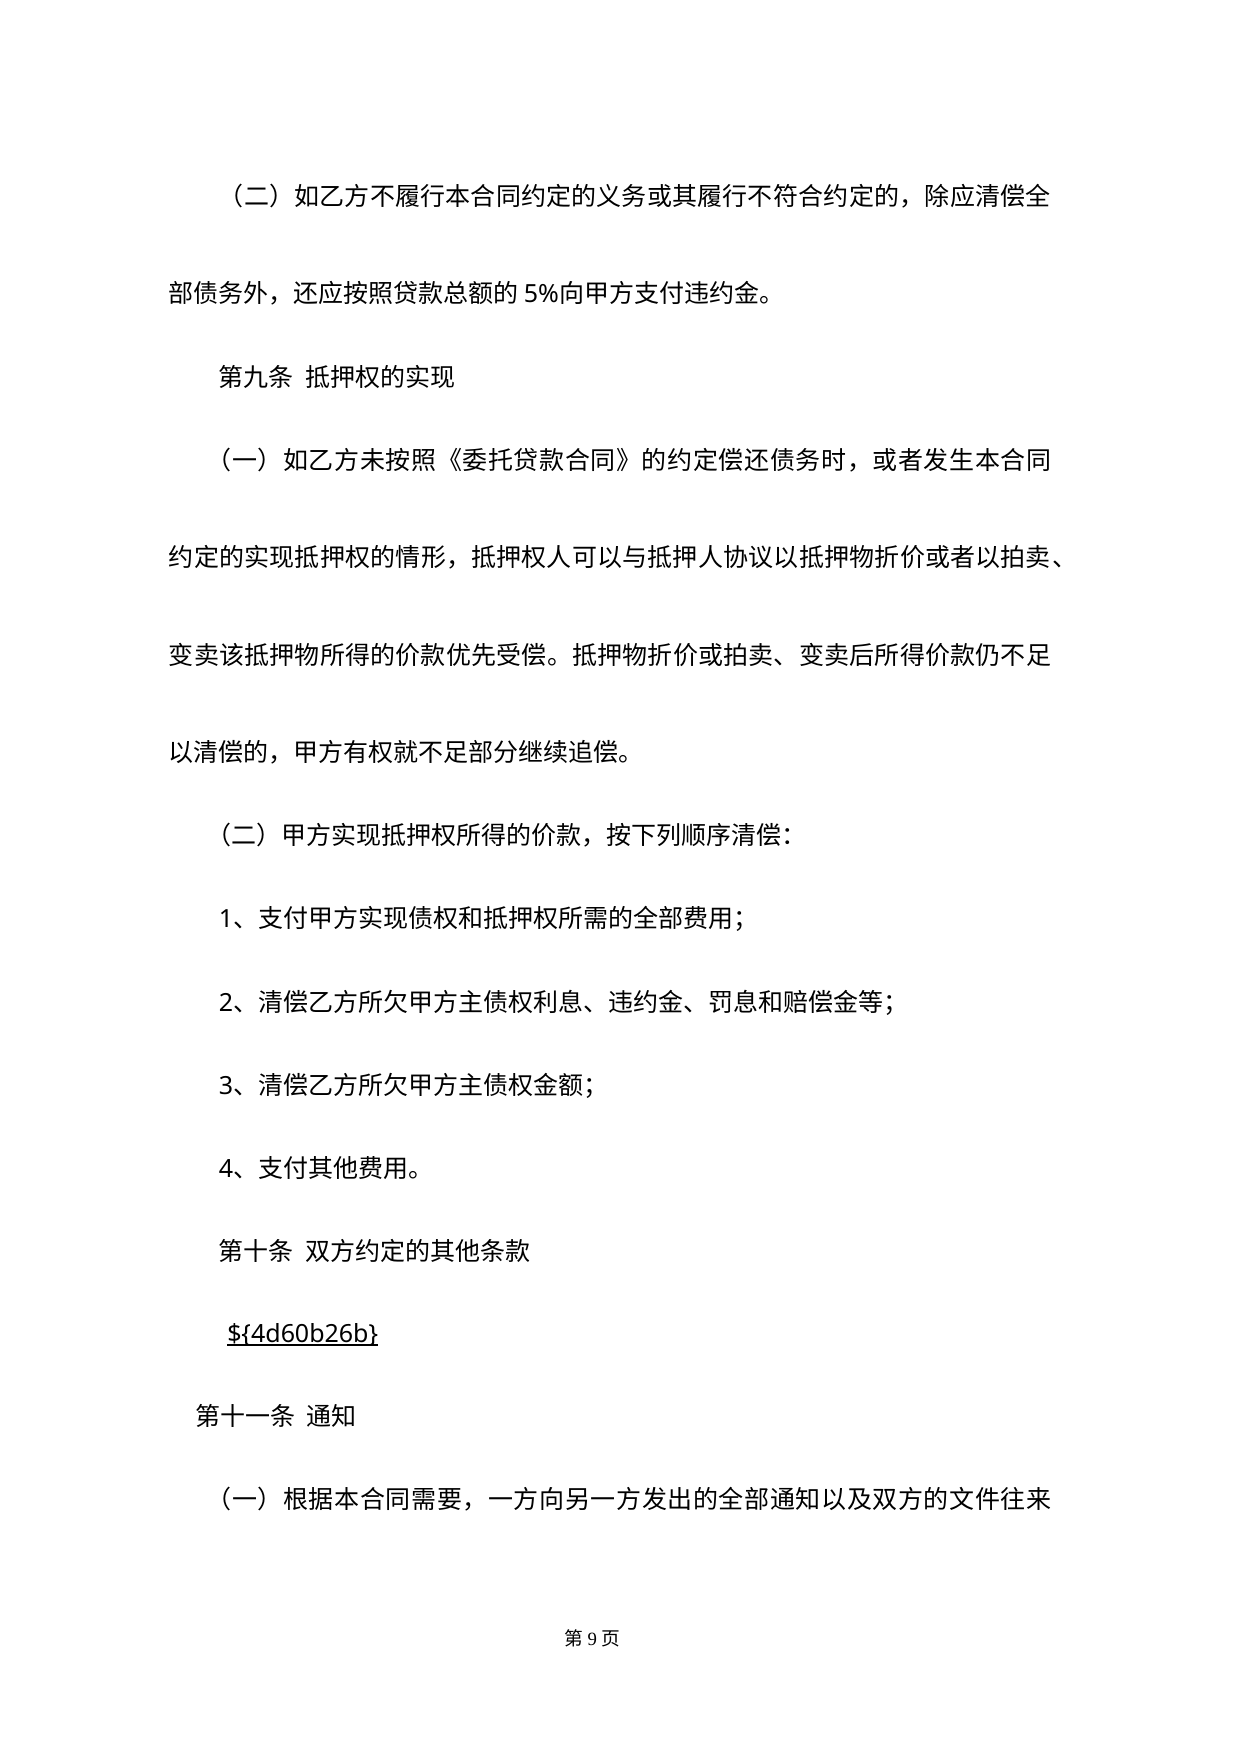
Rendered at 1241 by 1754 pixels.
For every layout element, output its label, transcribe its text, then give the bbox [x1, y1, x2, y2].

text 4、支付其他费用。 [169, 1134, 1053, 1199]
text （二）甲方实现抵押权所得的价款，按下列顺序清偿： [169, 801, 1053, 866]
text 第九条 抵押权的实现 [169, 343, 1053, 408]
text （二）如乙方不履行本合同约定的义务或其履行不符合约定的，除应清偿全部债务外，还应按照贷款总额的5%向甲方支付违约金。 [169, 162, 1053, 324]
text （一）如乙方未按照《委托贷款合同》的约定偿还债务时，或者发生本合同约定的实现抵押权的情形，抵押权人可以与抵押人协议以抵押物折价或者以拍卖、变卖该抵押物所得的价款优先受偿。抵押物折价或拍卖、变卖后所得价款仍不足以清偿的，甲方有权就不足部分继续追偿。 [169, 426, 1053, 783]
text 第十条 双方约定的其他条款 [169, 1217, 1053, 1282]
text 2、清偿乙方所欠甲方主债权利息、违约金、罚息和赔偿金等； [169, 968, 1053, 1033]
text 3、清偿乙方所欠甲方主债权金额； [169, 1051, 1053, 1116]
text ${4d60b26b} [183, 1300, 1053, 1365]
text 1、支付甲方实现债权和抵押权所需的全部费用； [169, 884, 1053, 949]
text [169, 1465, 1053, 1530]
text 第十一条 通知 [169, 1382, 1053, 1447]
